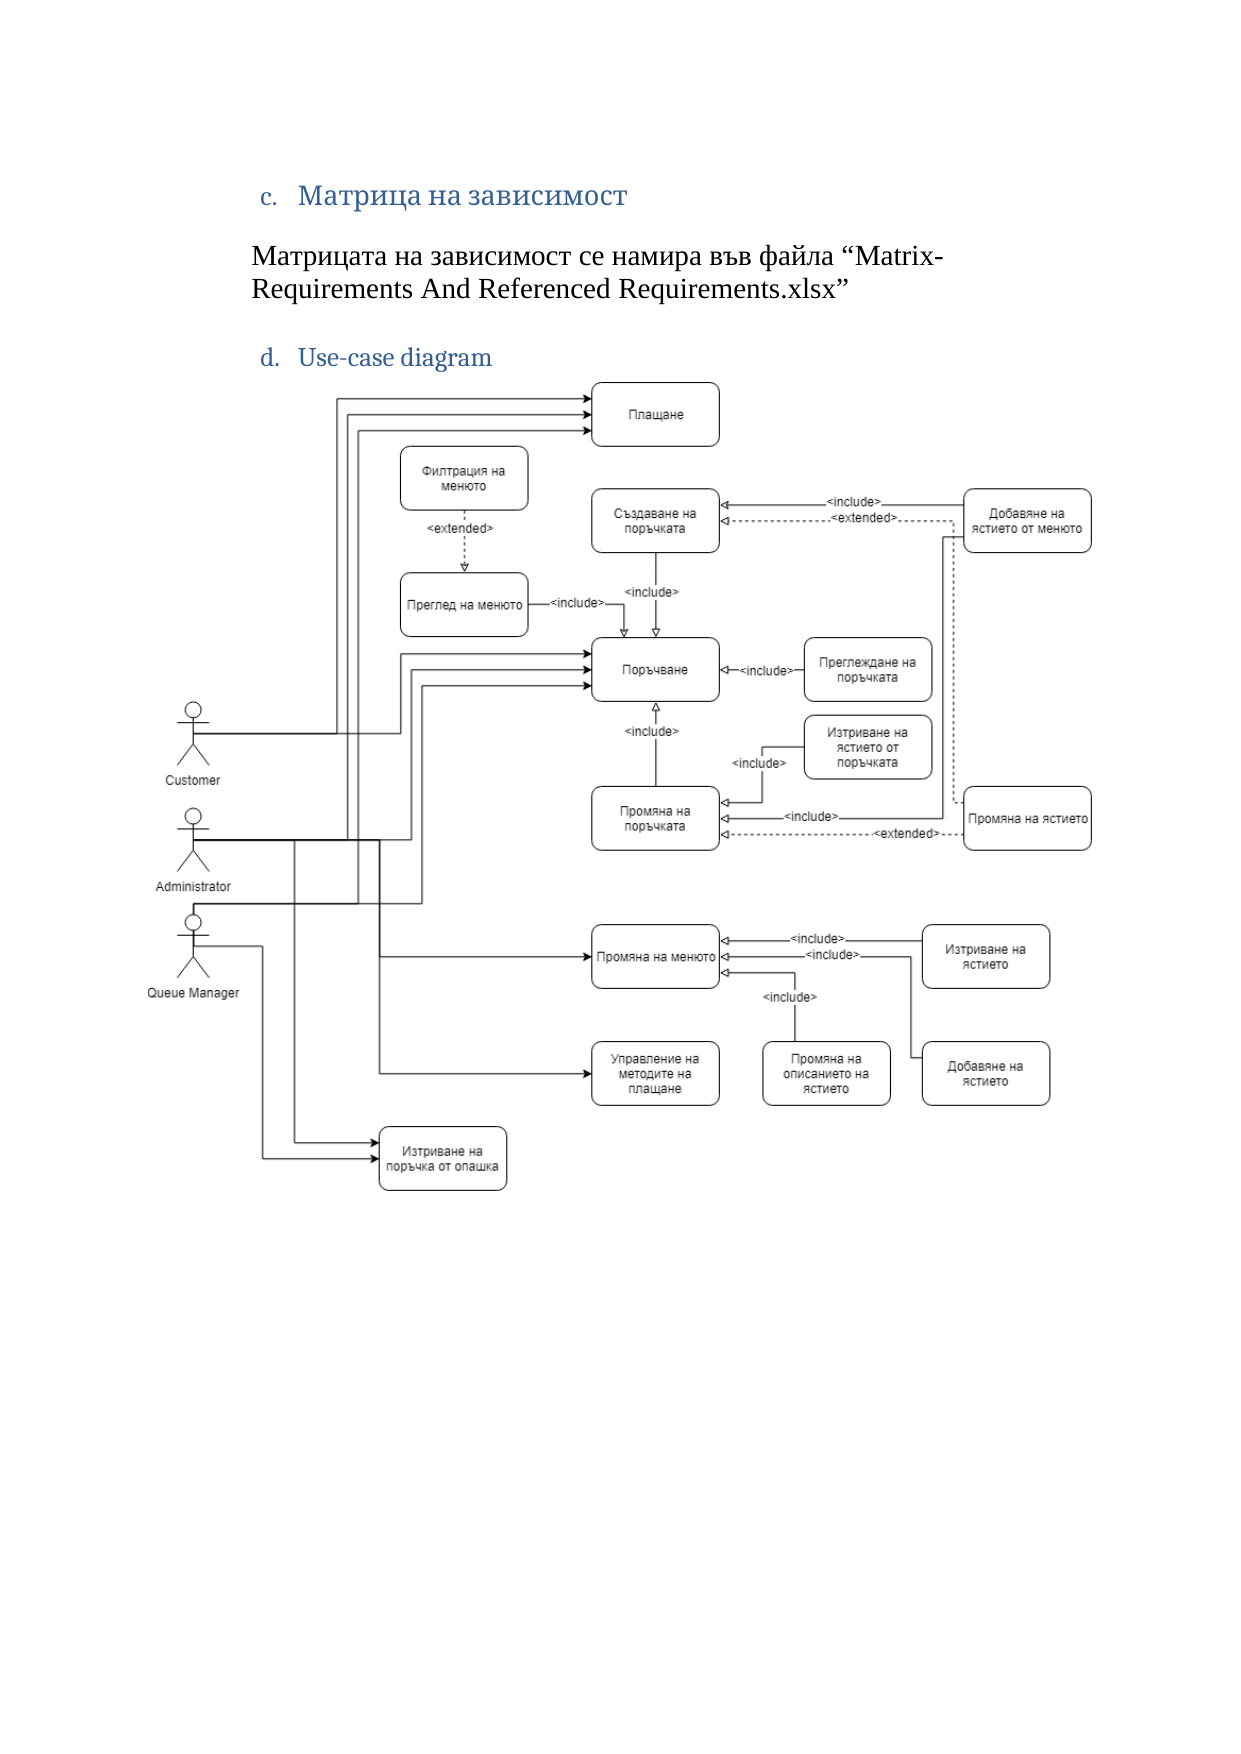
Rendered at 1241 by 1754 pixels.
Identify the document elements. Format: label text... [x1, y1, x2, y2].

text Матрицата на зависимост се намира във файла “Matrix-Requirements And Referenced Requirements.xlsx” [251, 238, 1093, 305]
picture [147, 382, 1093, 1192]
list Матрица на зависимост [260, 181, 1093, 212]
subtitle Use-case diagram [260, 342, 1093, 374]
